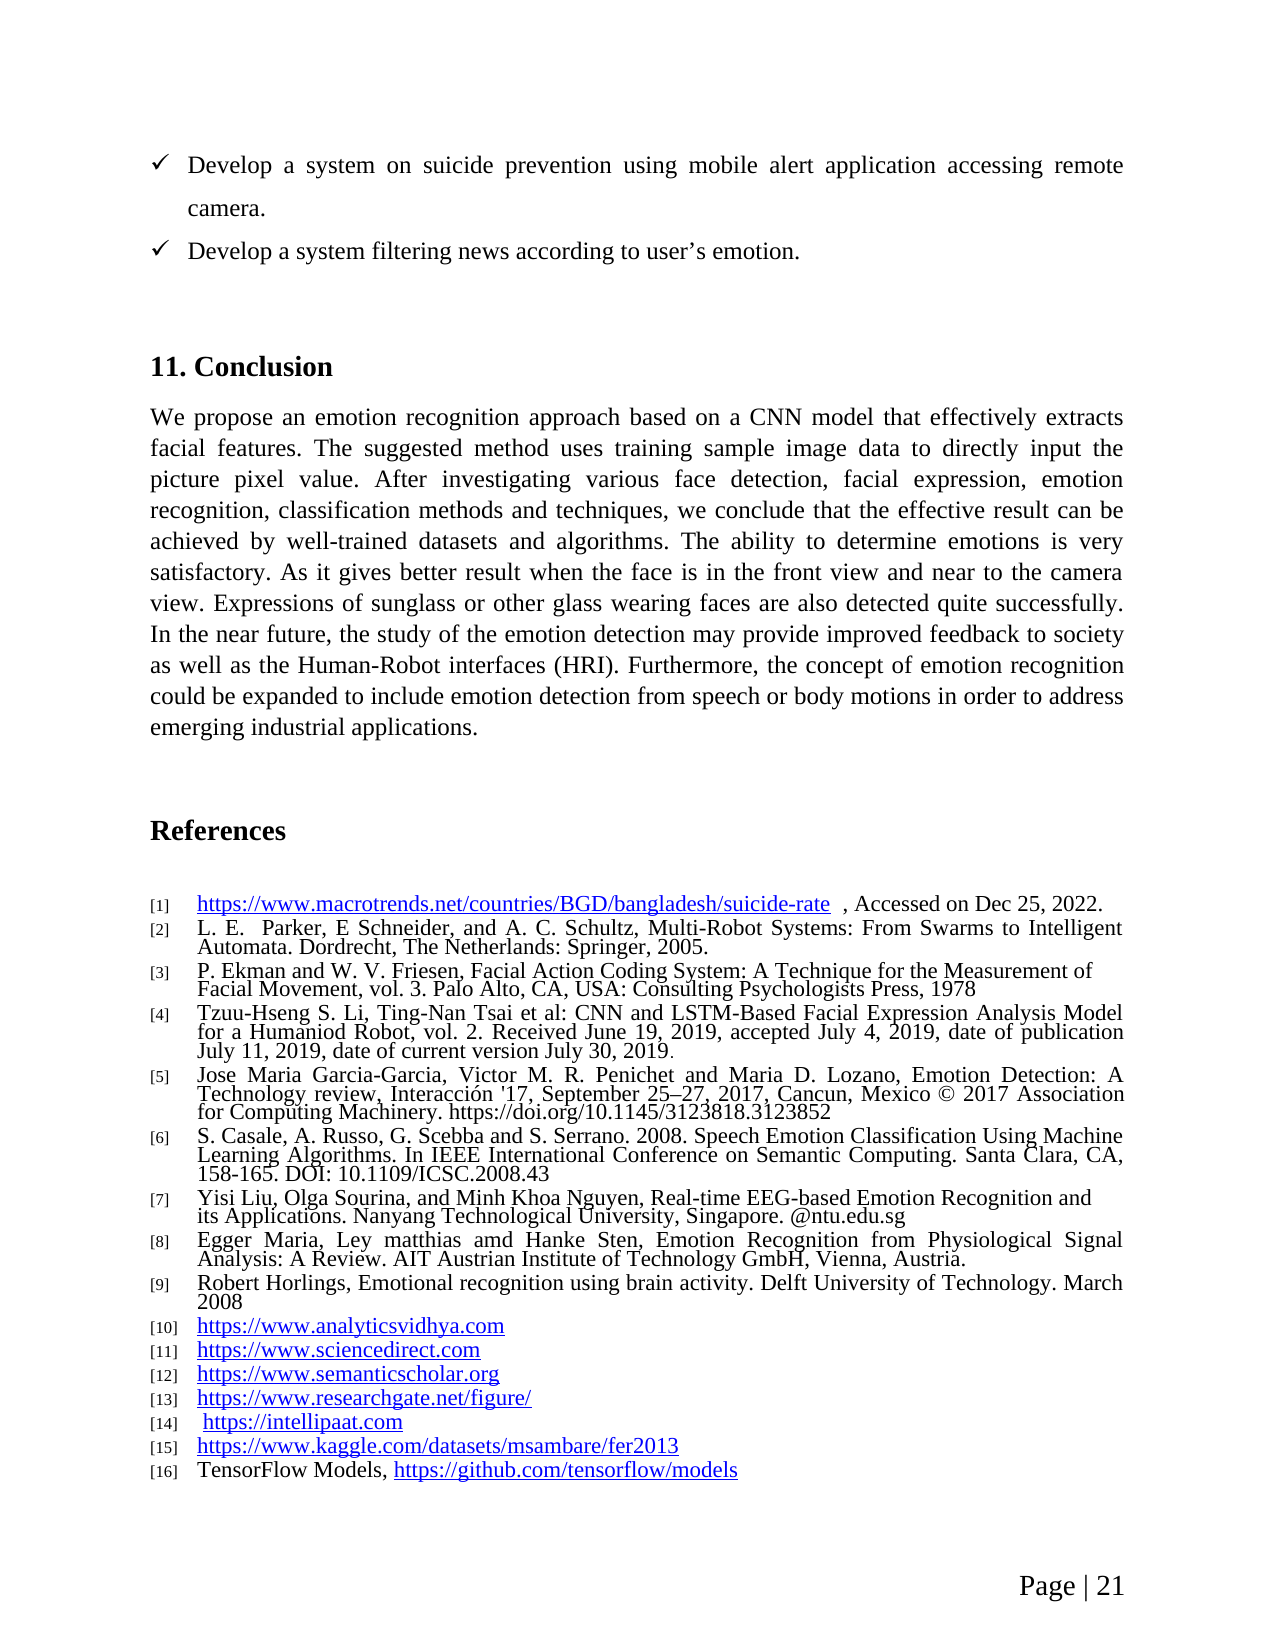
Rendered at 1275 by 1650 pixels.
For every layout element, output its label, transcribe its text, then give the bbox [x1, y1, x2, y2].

text Yisi Liu, Olga Sourina, and Minh Khoa Nguyen, Real-time EEG-based Emotion Recognition and its Applications. Nanyang Technological University, Singapore. @ntu.edu.sg [150, 1190, 1125, 1228]
list Develop a system filtering news according to user’s emotion. [150, 236, 1125, 265]
text S. Casale, A. Russo, G. Scebba and S. Serrano. 2008. Speech Emotion Classification Using Machine Learning Algorithms. In IEEE International Conference on Semantic Computing. Santa Clara, CA, 158-165. DOI: 10.1109/ICSC.2008.43 [150, 1129, 1125, 1185]
list Develop a system on suicide prevention using mobile alert application accessing remote camera. [150, 150, 1125, 222]
text We propose an emotion recognition approach based on a CNN model that effectively extracts facial features. The suggested method uses training sample image data to directly input the picture pixel value. After investigating various face detection, facial expression, emotion recognition, classification methods and techniques, we conclude that the effective result can be achieved by well-trained datasets and algorithms. The ability to determine emotions is very satisfactory. As it gives better result when the face is in the front view and near to the camera view. Expressions of sunglass or other glass wearing faces are also detected quite successfully. In the near future, the study of the emotion detection may provide improved feedback to society as well as the Human-Robot interfaces (HRI). Furthermore, the concept of emotion recognition could be expanded to include emotion detection from speech or body motions in order to address emerging industrial applications. [150, 402, 1125, 741]
text TensorFlow Models, https://github.com/tensorflow/models [150, 1462, 1125, 1481]
text https://www.analyticsvidhya.com [150, 1318, 1125, 1337]
text https://www.kaggle.com/datasets/msambare/fer2013 [150, 1438, 362, 1457]
text https://www.macrotrends.net/countries/BGD/bangladesh/suicide-rate , Accessed on Dec 25, 2022. [657, 896, 1125, 915]
text References [150, 813, 1125, 846]
text https://intellipaat.com [150, 1414, 1125, 1433]
text https://www.macrotrends.net/countries/BGD/bangladesh/suicide-rate , Accessed on Dec 25, 2022. [150, 896, 660, 915]
text https://www.semanticscholar.org [150, 1366, 1125, 1385]
text 11. Conclusion [150, 349, 1125, 382]
text https://www.sciencedirect.com [150, 1342, 1125, 1361]
text P. Ekman and W. V. Friesen, Facial Action Coding System: A Technique for the Measurement of Facial Movement, vol. 3. Palo Alto, CA, USA: Consulting Psychologists Press, 1978 [150, 963, 1125, 1001]
text https://www.researchgate.net/figure/ [150, 1390, 1125, 1409]
text Tzuu-Hseng S. Li, Ting-Nan Tsai et al: CNN and LSTM-Based Facial Expression Analysis Model for a Humaniod Robot, vol. 2. Received June 19, 2019, accepted July 4, 2019, date of publication July 11, 2019, date of current version July 30, 2019. [150, 1006, 1125, 1062]
text Egger Maria, Ley matthias amd Hanke Sten, Emotion Recognition from Physiological Signal Analysis: A Review. AIT Austrian Institute of Technology GmbH, Vienna, Austria. [150, 1233, 1125, 1270]
text https://www.kaggle.com/datasets/msambare/fer2013 [359, 1438, 1125, 1457]
text Robert Horlings, Emotional recognition using brain activity. Delft University of Technology. March 2008 [150, 1276, 1125, 1313]
text L. E. Parker, E Schneider, and A. C. Schultz, Multi-Robot Systems: From Swarms to Intelligent Automata. Dordrecht, The Netherlands: Springer, 2005. [150, 920, 1125, 958]
text Jose Maria Garcia-Garcia, Victor M. R. Penichet and Maria D. Lozano, Emotion Detection: A Technology review, Interacción '17, September 25–27, 2017, Cancun, Mexico © 2017 Association for Computing Machinery. https://doi.org/10.1145/3123818.3123852 [150, 1067, 1125, 1123]
